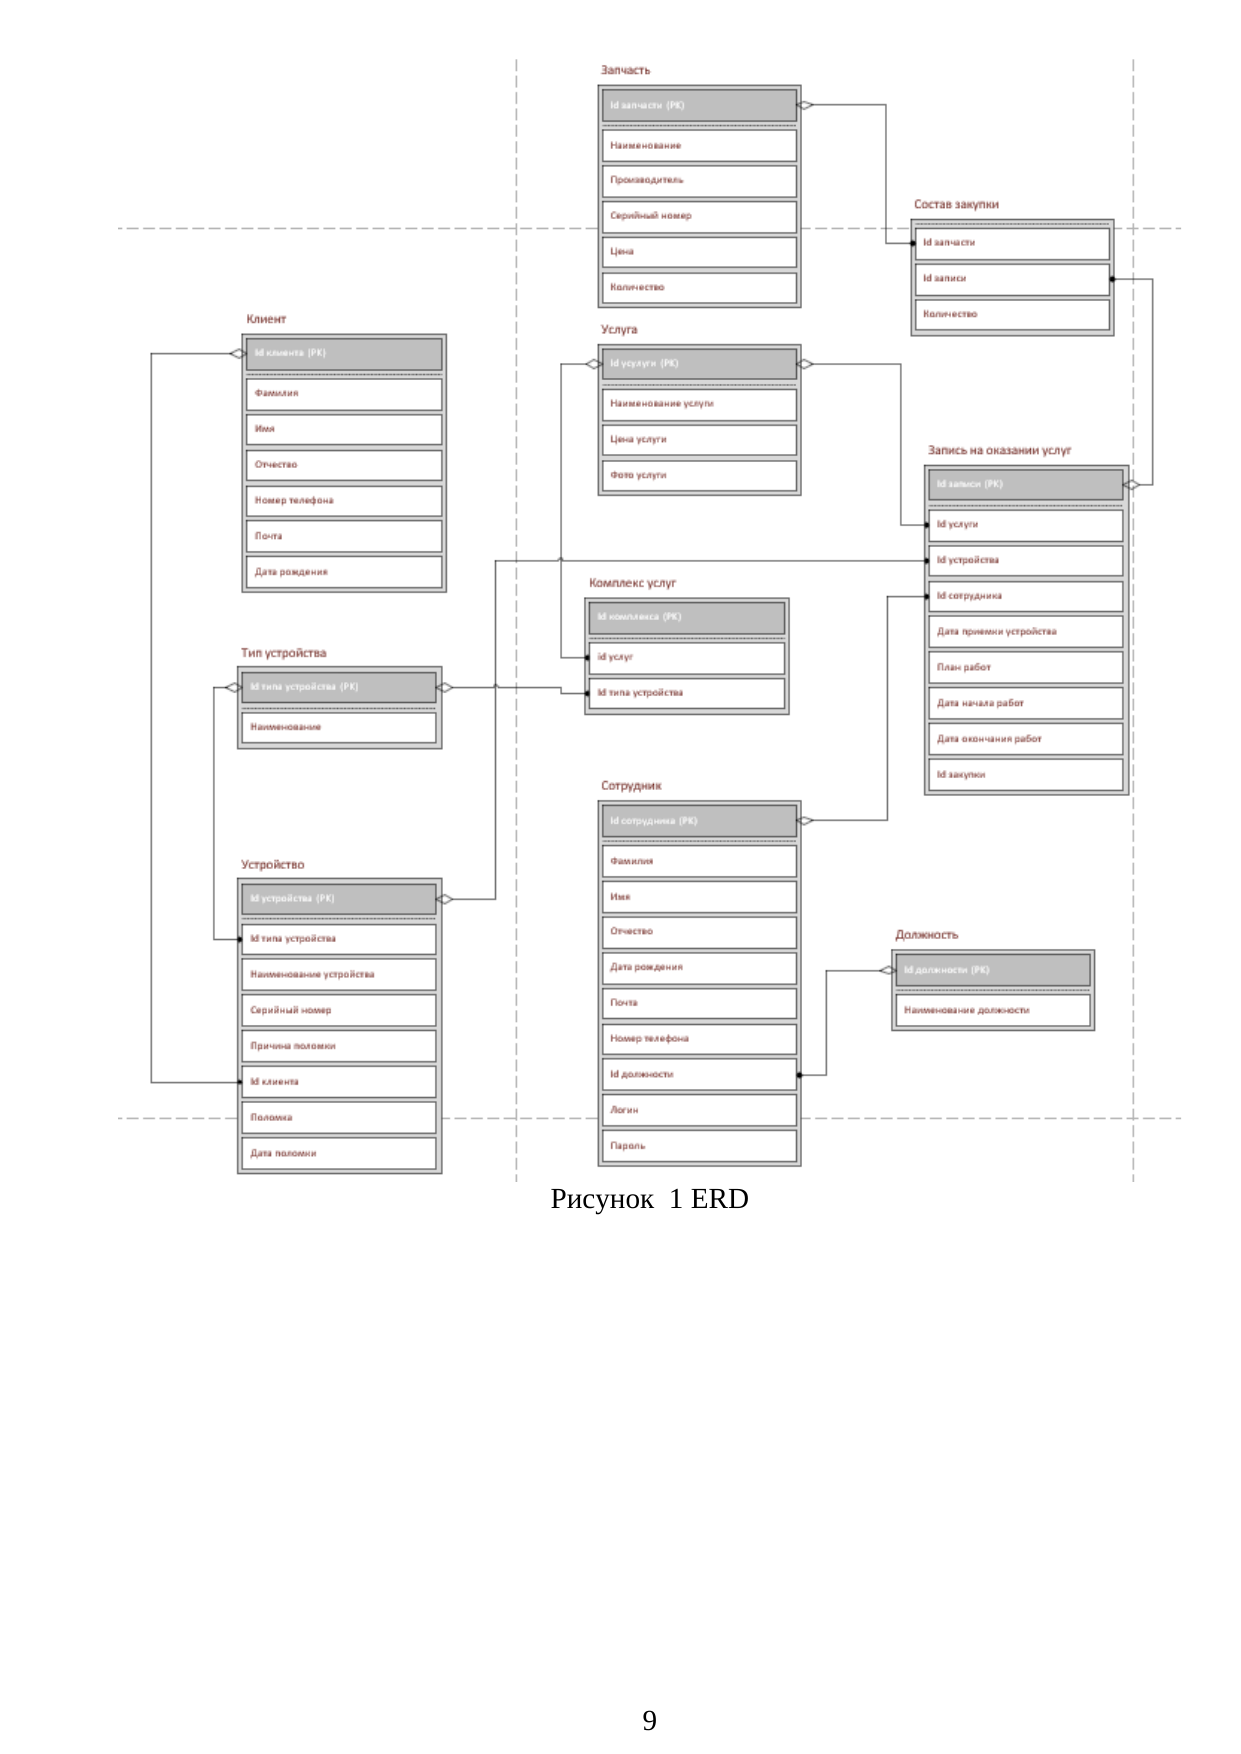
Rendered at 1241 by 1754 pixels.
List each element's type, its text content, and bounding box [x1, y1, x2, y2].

picture [118, 59, 1182, 1182]
text Рисунок 1 ERD [118, 1182, 1181, 1215]
